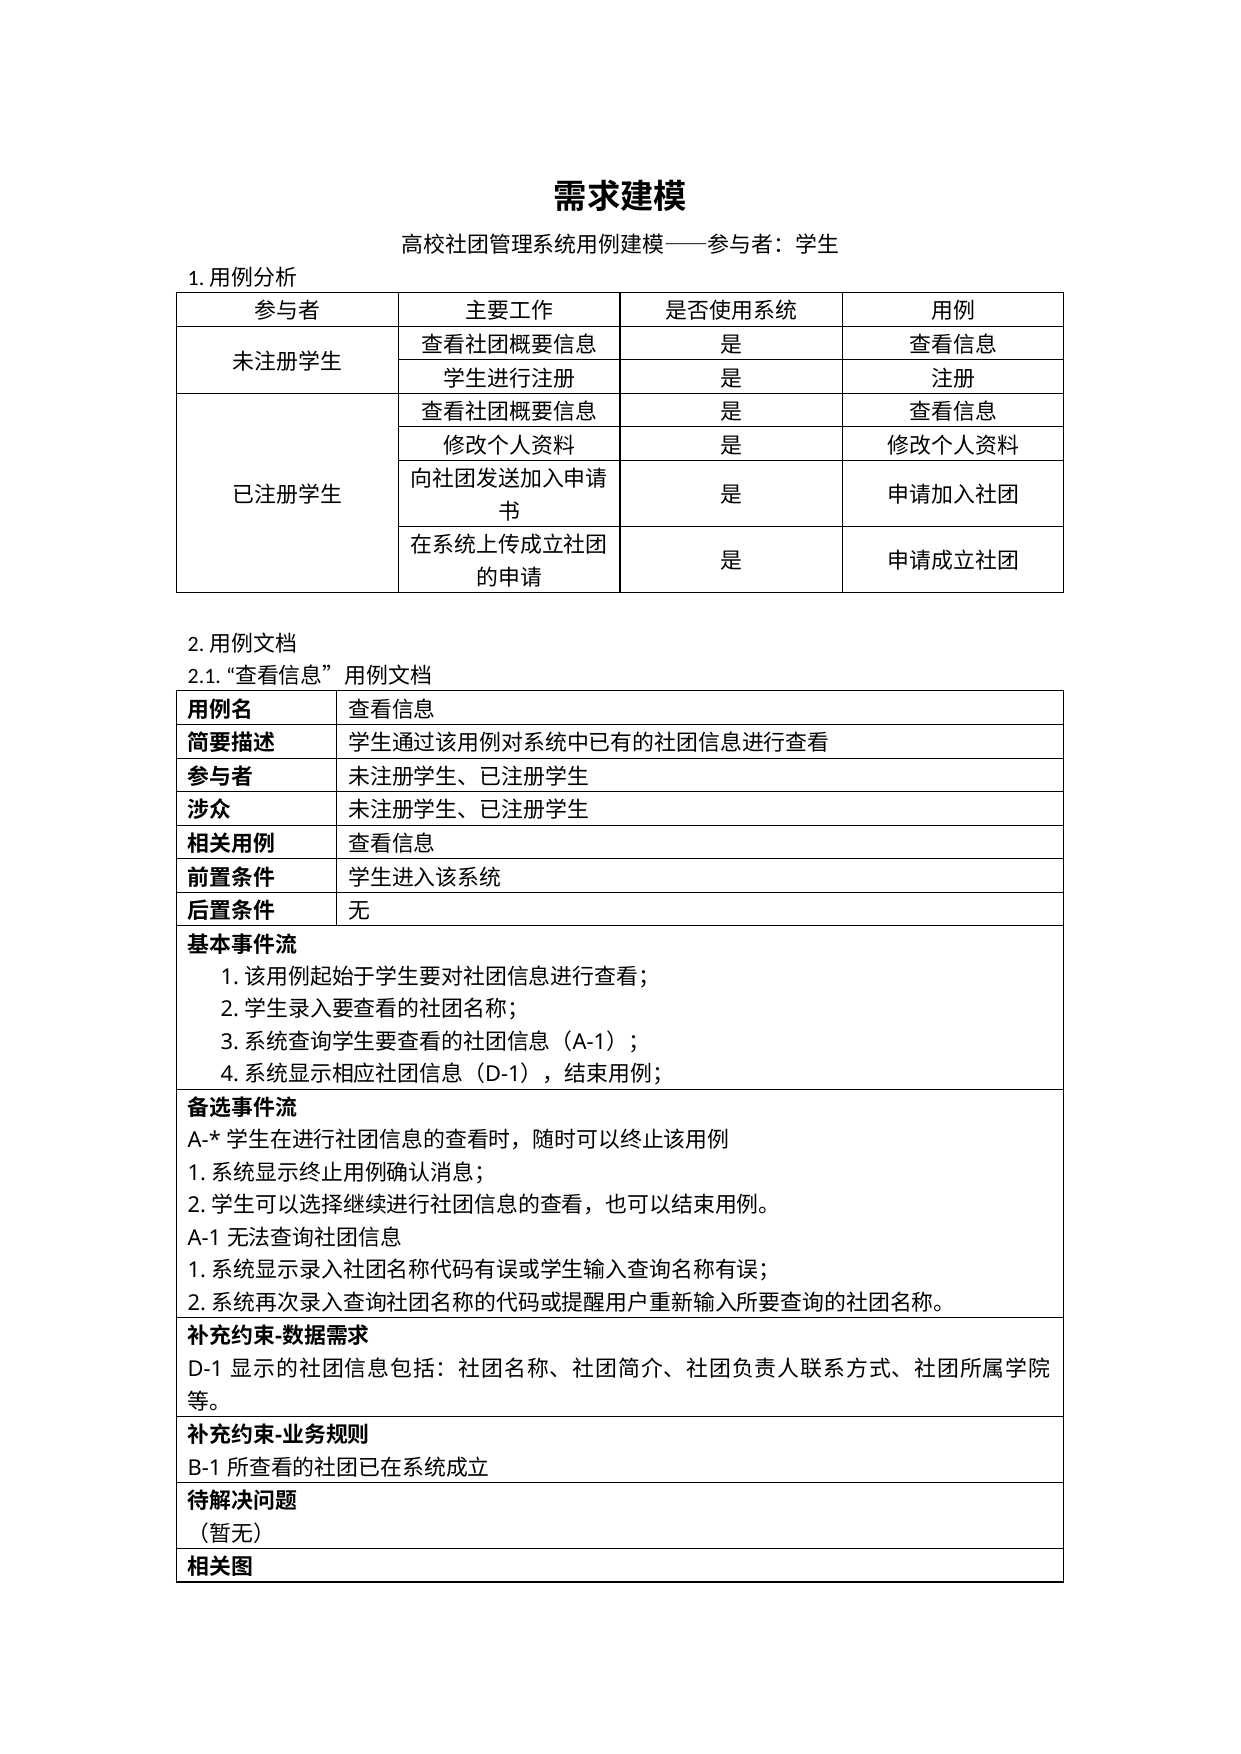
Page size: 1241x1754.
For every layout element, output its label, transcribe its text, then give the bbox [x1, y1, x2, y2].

table_cell 未注册学生 [177, 327, 398, 393]
table_cell 申请成立社团 [843, 527, 1063, 592]
table_header 主要工作 [399, 293, 619, 326]
table_cell 参与者 [177, 759, 336, 791]
table_cell 备选事件流 * 学生在进行社团信息的查看时，随时可以终止该用例 系统显示终止用例确认消息； 学生可以选择继续进行社团信息的查看，也可以结束用例。 A-1 无法查询社团信息 系统显示录入社团名称代码有误或学生输入查询名称有误； 系统再次录入查询社团名称的代码或提醒用户重新输入所要查询的社团名称。 [177, 1090, 1063, 1317]
table_header 用例名 [177, 691, 336, 724]
table_cell 未注册学生、已注册学生 [337, 759, 1063, 791]
list “查看信息”用例文档 [187, 658, 1053, 690]
table_cell 是 [621, 360, 842, 393]
table_cell 未注册学生、已注册学生 [337, 792, 1063, 824]
table_cell 在系统上传成立社团的申请 [399, 527, 619, 592]
table_cell 相关图 （暂无） [177, 1549, 1063, 1581]
table_cell 无 [337, 893, 1063, 925]
table_cell 向社团发送加入申请书 [399, 461, 619, 526]
table_cell 学生进入该系统 [337, 859, 1063, 892]
table_cell 涉众 [177, 792, 336, 824]
table_cell 申请加入社团 [843, 461, 1063, 526]
table_cell 已注册学生 [177, 394, 398, 592]
table_cell 是 [621, 461, 842, 526]
text 需求建模 [187, 162, 1053, 227]
table_cell 查看社团概要信息 [399, 394, 619, 426]
table_header 用例 [843, 293, 1063, 326]
table_cell 是 [621, 527, 842, 592]
table_cell 学生进行注册 [399, 360, 619, 393]
table_cell 待解决问题 （暂无） [177, 1483, 1063, 1548]
list 用例分析 [187, 259, 1053, 292]
table_cell 是 [621, 327, 842, 359]
list 用例文档 [187, 625, 1053, 658]
table_cell 补充约束-业务规则 B-1 所查看的社团已在系统成立 [177, 1417, 1063, 1482]
table_cell 前置条件 [177, 859, 336, 892]
table_cell 查看信息 [843, 394, 1063, 426]
table_cell 基本事件流 该用例起始于学生要对社团信息进行查看； 学生录入要查看的社团名称； 系统查询学生要查看的社团信息（A-1）； 系统显示相应社团信息（D-1），结束用例； [177, 926, 1063, 1089]
table_cell 后置条件 [177, 893, 336, 925]
table_cell 查看社团概要信息 [399, 327, 619, 359]
table_cell 补充约束-数据需求 D-1 显示的社团信息包括：社团名称、社团简介、社团负责人联系方式、社团所属学院等。 [177, 1318, 1063, 1416]
table_header 参与者 [177, 293, 398, 326]
table_cell 注册 [843, 360, 1063, 393]
table_cell 修改个人资料 [399, 427, 619, 460]
table_cell 查看信息 [337, 826, 1063, 858]
table_cell 相关用例 [177, 826, 336, 858]
table_cell 查看信息 [843, 327, 1063, 359]
table_cell 修改个人资料 [843, 427, 1063, 460]
table_header 查看信息 [337, 691, 1063, 724]
table_header 是否使用系统 [621, 293, 842, 326]
table_cell 是 [621, 394, 842, 426]
table_cell 是 [621, 427, 842, 460]
table_cell 学生通过该用例对系统中已有的社团信息进行查看 [337, 725, 1063, 757]
table_cell 简要描述 [177, 725, 336, 757]
text 高校社团管理系统用例建模——参与者：学生 [187, 227, 1053, 259]
